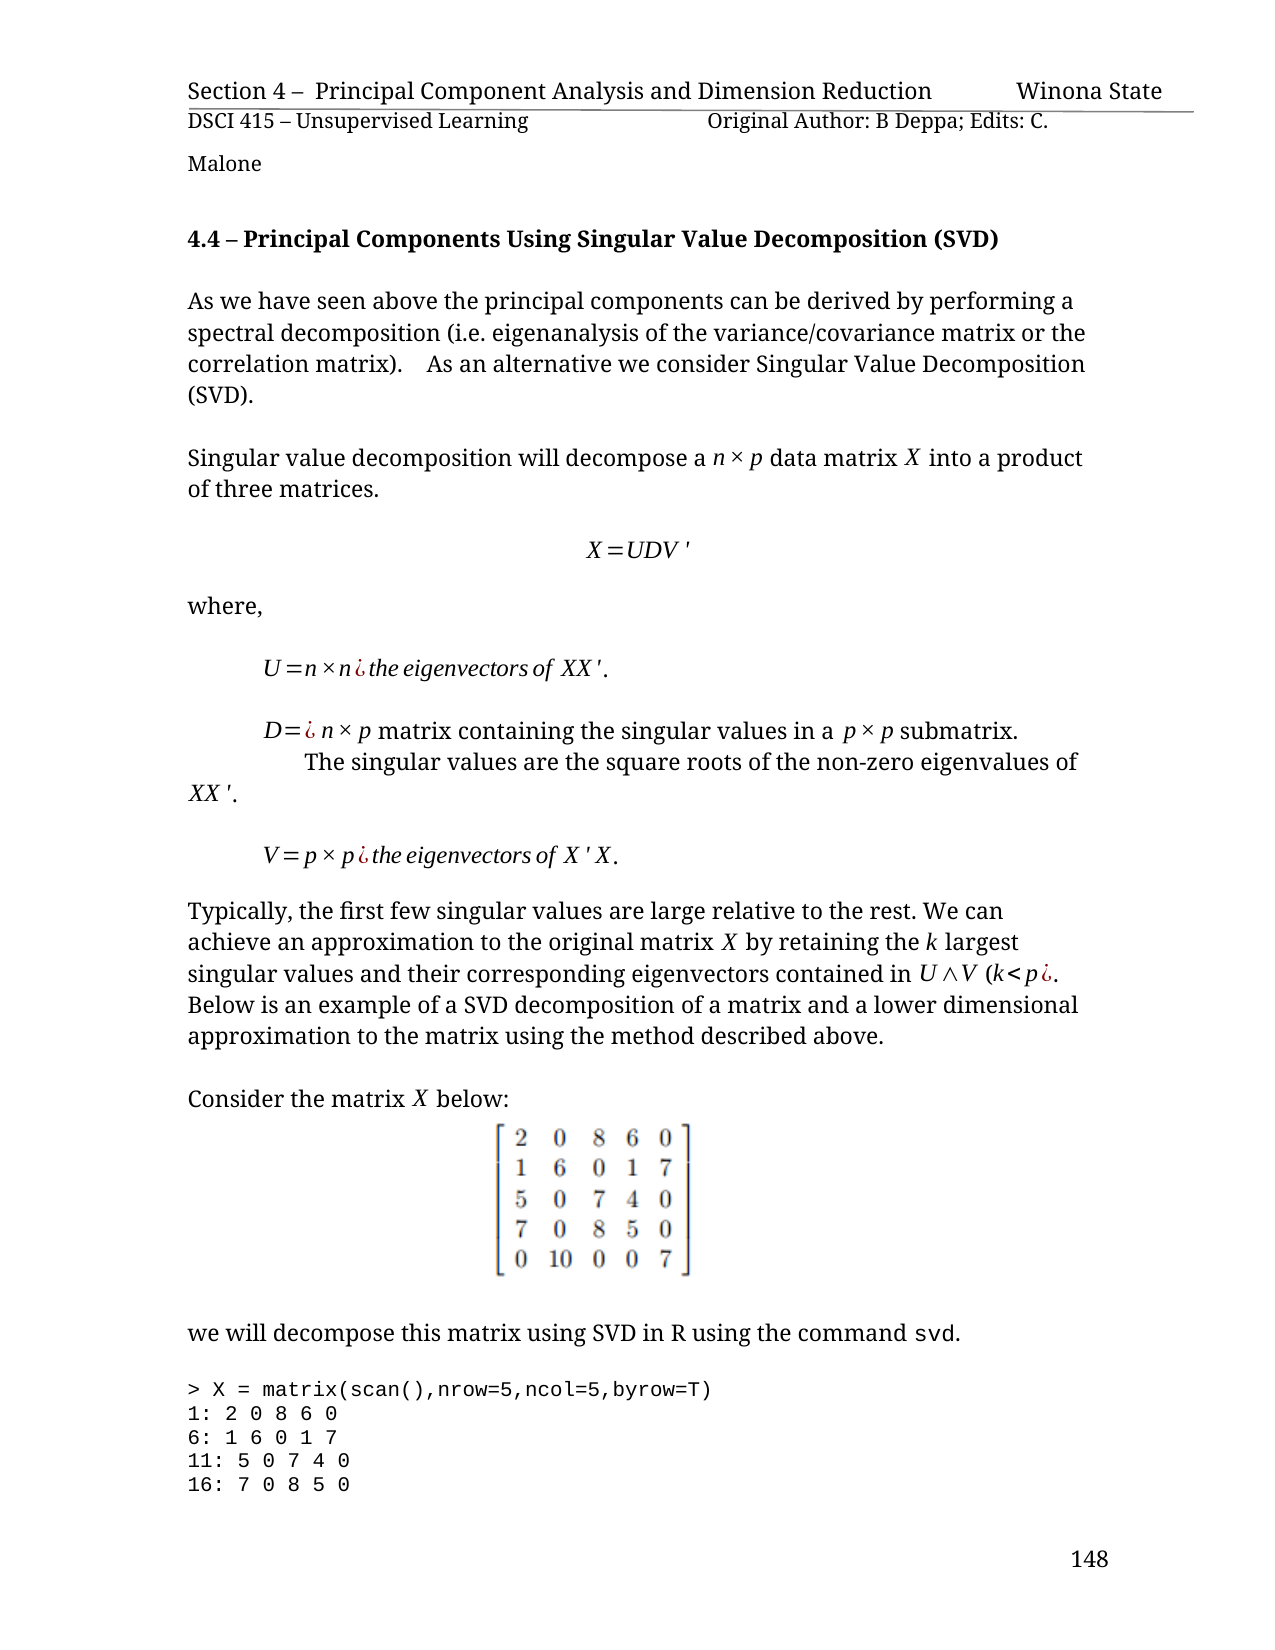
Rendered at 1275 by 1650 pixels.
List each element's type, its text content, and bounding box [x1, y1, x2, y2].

text Singular value decomposition will decompose a data matrix into a product of three matrices. [187, 441, 1087, 504]
text 11: 5 0 7 4 0 [187, 1450, 1087, 1474]
text > X = matrix(scan(),nrow=5,ncol=5,byrow=T) [187, 1379, 1087, 1403]
text 6: 1 6 0 1 7 [187, 1427, 1087, 1450]
text we will decompose this matrix using SVD in R using the command svd. [187, 1317, 1087, 1348]
text . [262, 809, 1087, 871]
text Consider the matrix below: [187, 1082, 1087, 1114]
picture [487, 1113, 702, 1286]
text 1: 2 0 8 6 0 [187, 1403, 1087, 1427]
text matrix containing the singular values in a submatrix. The singular values are the square roots of the non-zero eigenvalues of . [187, 715, 1087, 809]
text 16: 7 0 8 5 0 [187, 1474, 1087, 1498]
text As we have seen above the principal components can be derived by performing a spectral decomposition (i.e. eigenanalysis of the variance/covariance matrix or the correlation matrix). As an alternative we consider Singular Value Decomposition (SVD). [187, 285, 1087, 410]
text 4.4 – Principal Components Using Singular Value Decomposition (SVD) [187, 223, 1087, 254]
text Typically, the first few singular values are large relative to the rest. We can achieve an approximation to the original matrix by retaining the largest singular values and their corresponding eigenvectors contained in (. Below is an example of a SVD decomposition of a matrix and a lower dimensional approximation to the matrix using the method described above. [187, 895, 1087, 1051]
text where, [187, 590, 1087, 653]
text . [187, 653, 1087, 684]
